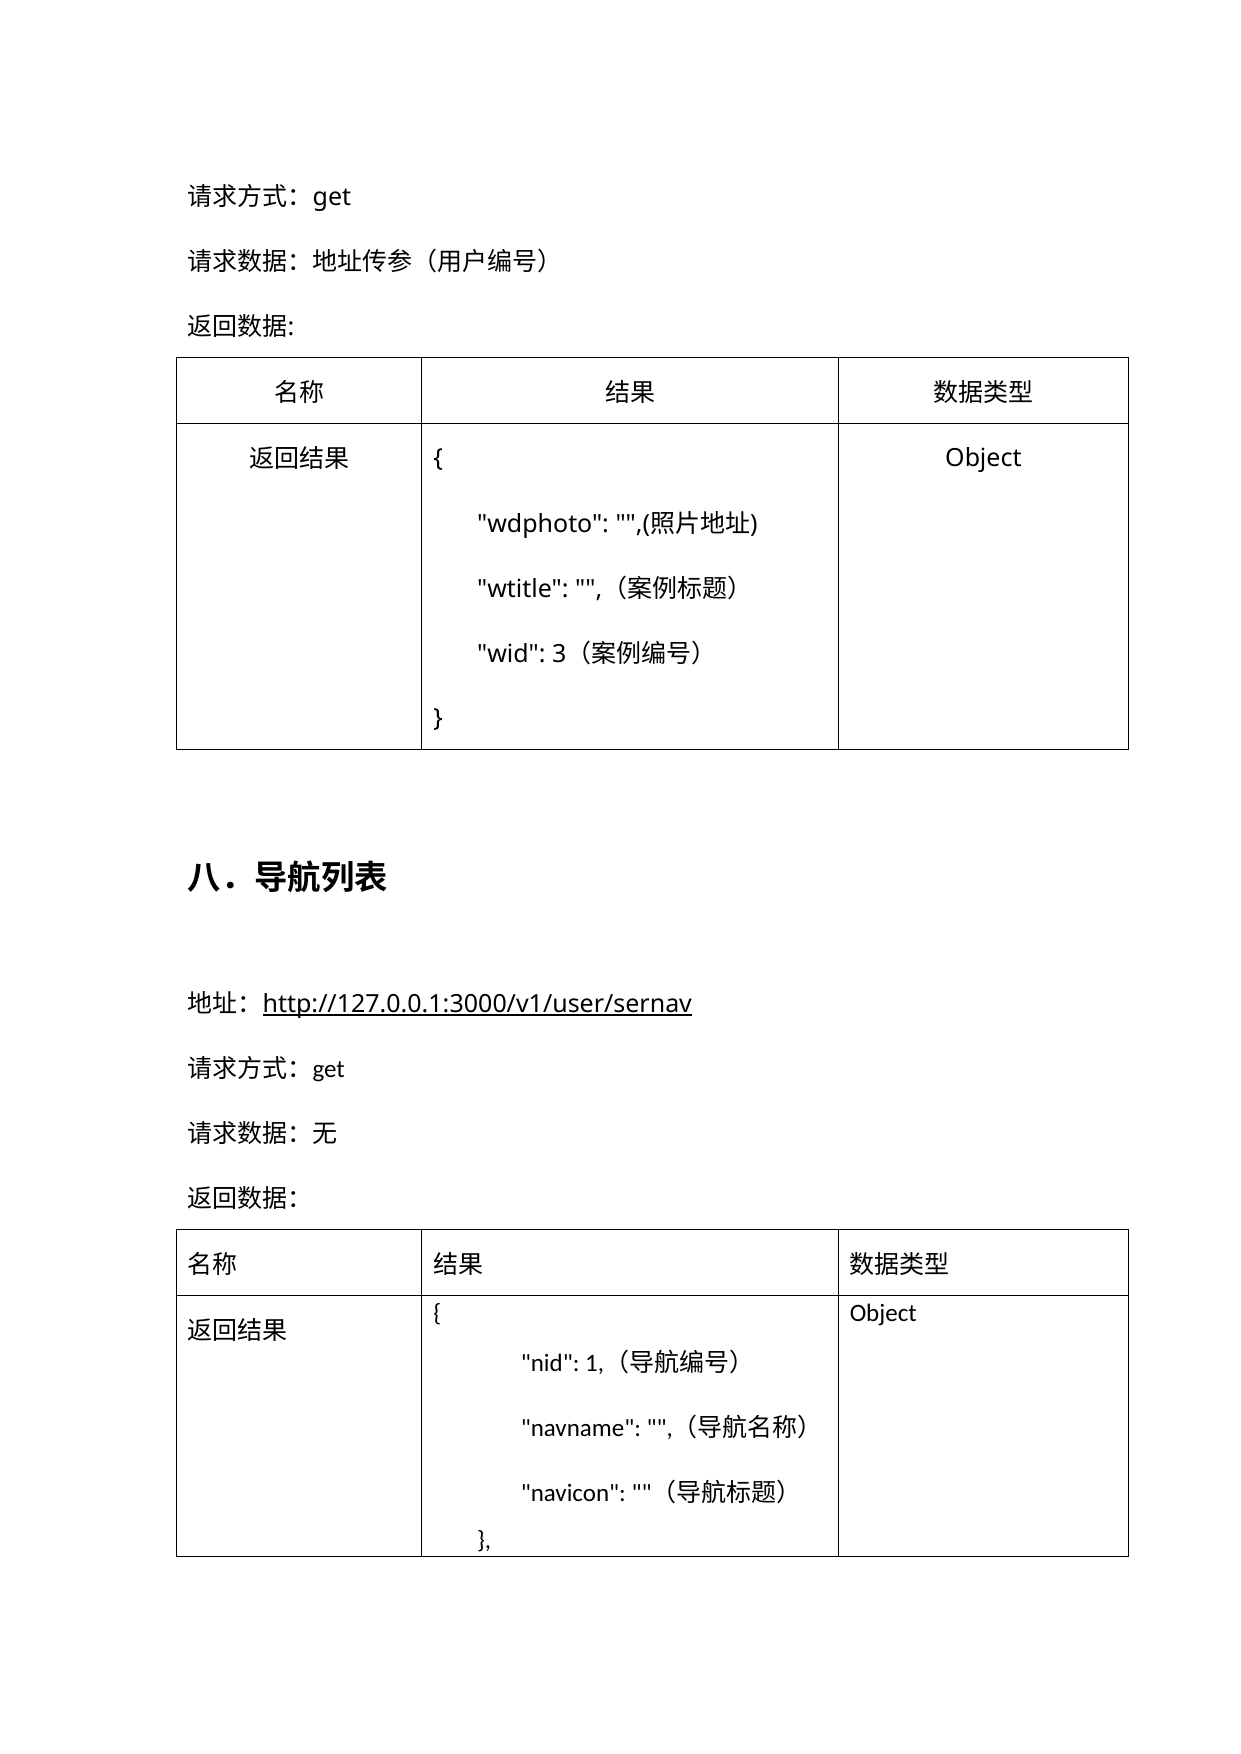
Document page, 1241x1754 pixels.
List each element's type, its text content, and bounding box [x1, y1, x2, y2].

table_cell 返回结果 [177, 424, 421, 749]
list 返回数据: [187, 292, 1053, 357]
list 请求方式：get [187, 162, 1053, 227]
table_header 结果 [422, 1230, 838, 1295]
table_cell Object [839, 1296, 1128, 1556]
table_cell 返回结果 [177, 1296, 421, 1556]
text 请求方式：get [187, 1034, 1053, 1099]
subtitle 导航列表 [187, 842, 1053, 907]
text 返回数据： [187, 1164, 1053, 1229]
table_header 结果 [422, 358, 838, 423]
table_cell Object [839, 424, 1128, 749]
table_header 名称 [177, 1230, 421, 1295]
table_cell { "wdphoto": "",(照片地址) "wtitle": "",（案例标题） "wid": 3（案例编号） } [422, 424, 838, 749]
table_header 名称 [177, 358, 421, 423]
table_header 数据类型 [839, 1230, 1128, 1295]
table_cell { "nid": 1,（导航编号） "navname": "",（导航名称） "navicon": ""（导航标题） }, [422, 1296, 838, 1556]
list 请求数据：地址传参（用户编号） [187, 227, 1053, 292]
table_header 数据类型 [839, 358, 1128, 423]
text 请求数据：无 [187, 1099, 1053, 1164]
text 地址：http://127.0.0.1:3000/v1/user/sernav [187, 969, 1053, 1034]
